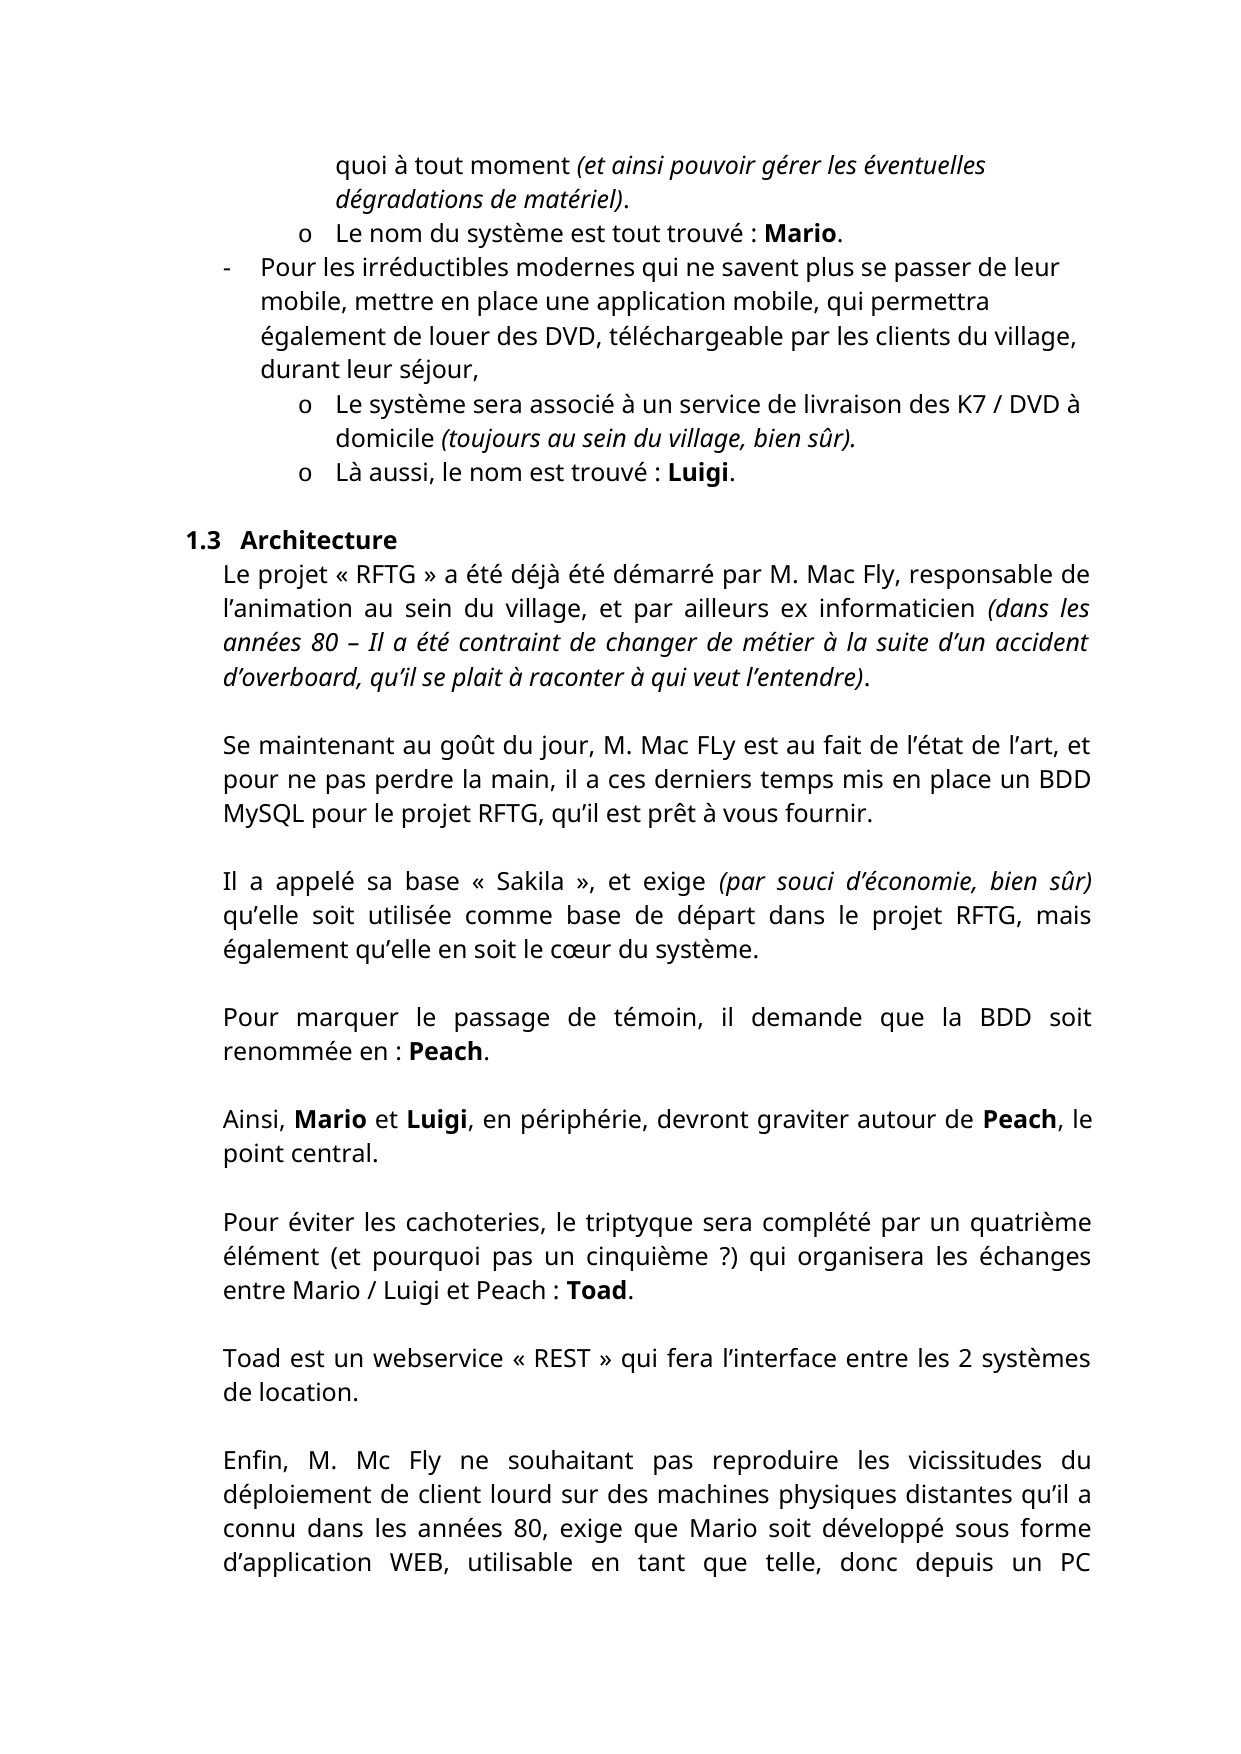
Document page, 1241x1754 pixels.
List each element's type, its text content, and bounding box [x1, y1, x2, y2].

list Il a appelé sa base « Sakila », et exige (par souci d’économie, bien sûr) qu’elle soit utilisée comme base de départ dans le projet RFTG, mais également qu’elle en soit le cœur du système. [223, 863, 1093, 966]
list Le système sera associé à un service de livraison des K7 / DVD à domicile (toujours au sein du village, bien sûr). [298, 386, 1093, 454]
list Pour marquer le passage de témoin, il demande que la BDD soit renommée en : Peach. [223, 1000, 1093, 1068]
list Toad est un webservice « REST » qui fera l’interface entre les 2 systèmes de location. [223, 1340, 1093, 1408]
list Architecture [185, 523, 1093, 557]
list Le projet « RFTG » a été déjà été démarré par M. Mac Fly, responsable de l’animation au sein du village, et par ailleurs ex informaticien (dans les années 80 – Il a été contraint de changer de métier à la suite d’un accident d’overboard, qu’il se plait à raconter à qui veut l’entendre). [223, 557, 1093, 693]
list Se maintenant au goût du jour, M. Mac FLy est au fait de l’état de l’art, et pour ne pas perdre la main, il a ces derniers temps mis en place un BDD MySQL pour le projet RFTG, qu’il est prêt à vous fournir. [223, 727, 1093, 829]
list Là aussi, le nom est trouvé : Luigi. [298, 454, 1093, 489]
list Pour les irréductibles modernes qui ne savent plus se passer de leur mobile, mettre en place une application mobile, qui permettra également de louer des DVD, téléchargeable par les clients du village, durant leur séjour, [223, 250, 1093, 386]
list Ainsi, Mario et Luigi, en périphérie, devront graviter autour de Peach, le point central. [223, 1102, 1093, 1170]
list Pour éviter les cachoteries, le triptyque sera complété par un quatrième élément (et pourquoi pas un cinquième ?) qui organisera les échanges entre Mario / Luigi et Peach : Toad. [223, 1204, 1093, 1306]
list Le nom du système est tout trouvé : Mario. [298, 216, 1093, 250]
